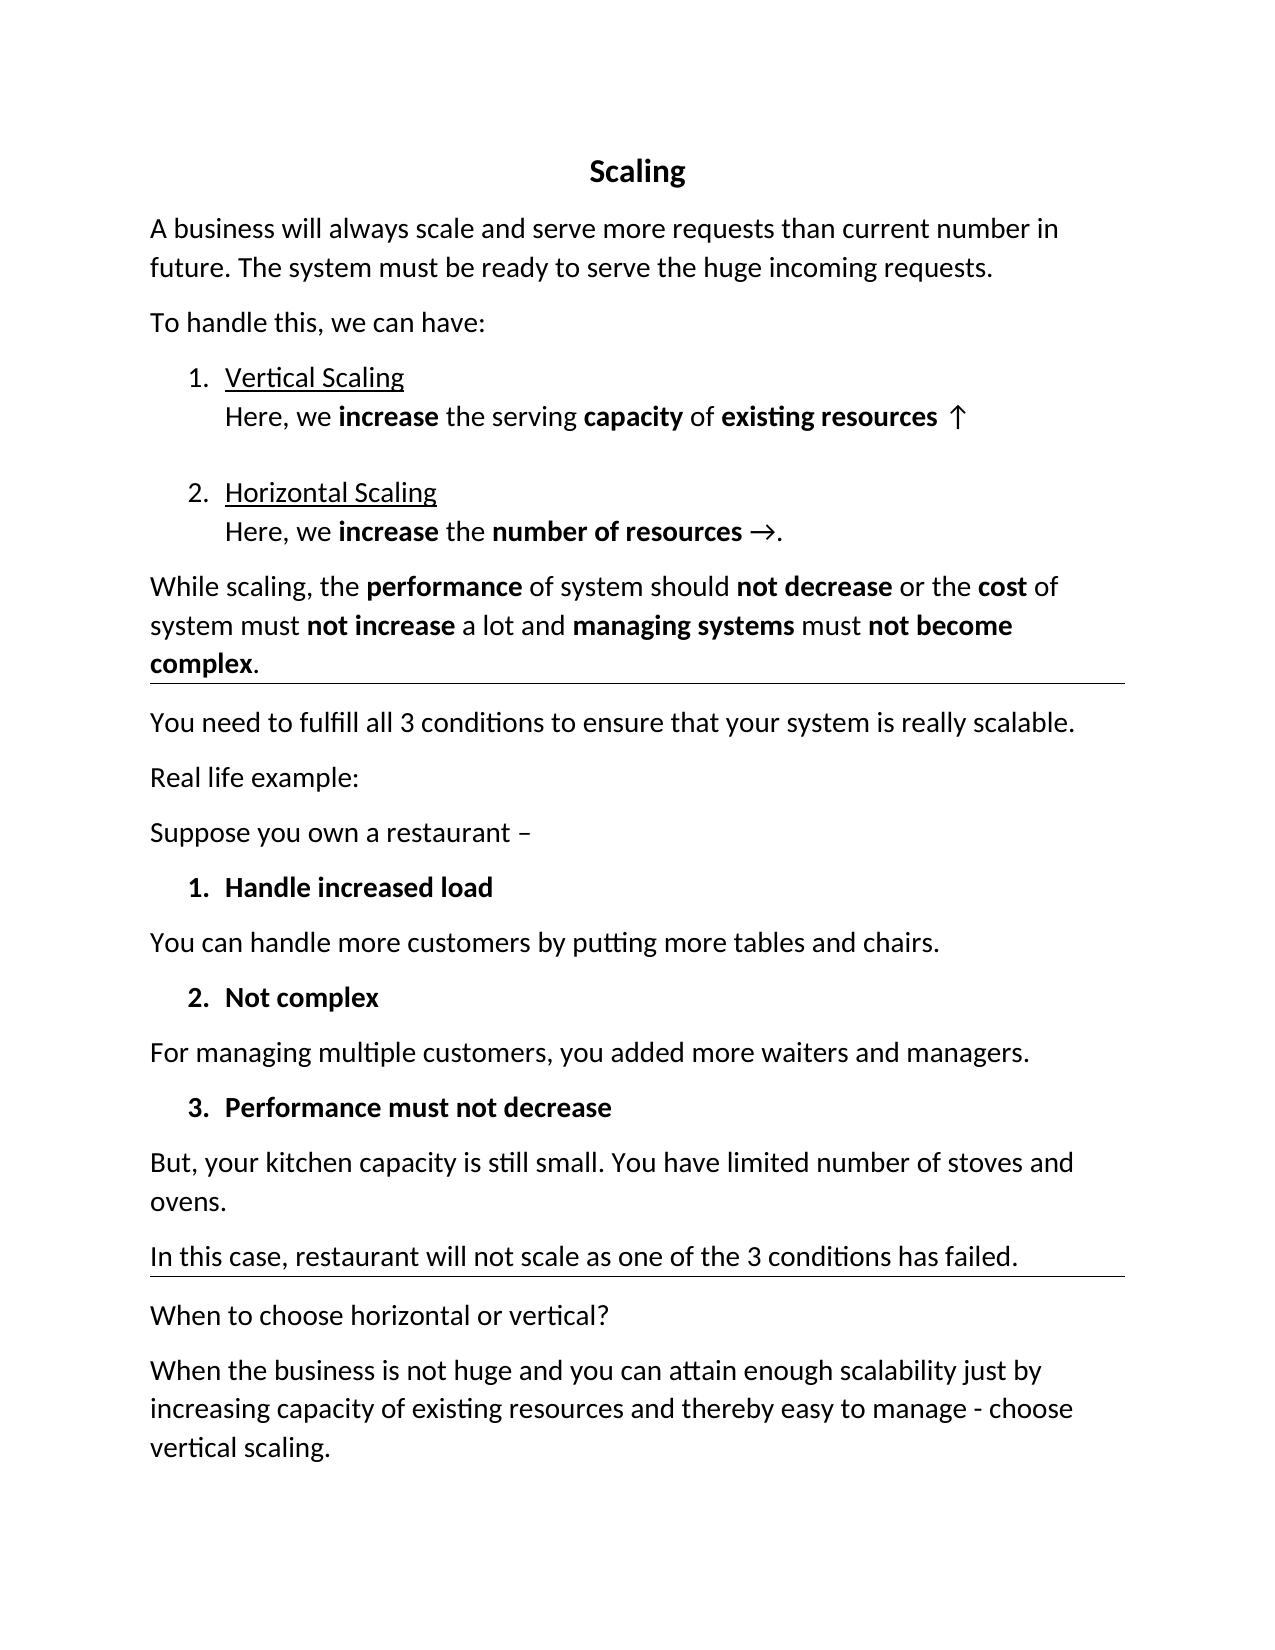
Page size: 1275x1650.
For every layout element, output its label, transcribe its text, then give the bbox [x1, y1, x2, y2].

list Performance must not decrease [187, 1089, 1125, 1125]
text A business will always scale and serve more requests than current number in future. The system must be ready to serve the huge incoming requests. [150, 211, 1125, 285]
list Horizontal Scaling [187, 474, 1125, 510]
list Vertical Scaling [187, 359, 1125, 395]
text Real life example: [150, 759, 1125, 794]
text In this case, restaurant will not scale as one of the 3 conditions has failed. [150, 1238, 1125, 1276]
text Suppose you own a restaurant – [150, 814, 1125, 849]
list Here, we increase the serving capacity of existing resources ↑ [225, 398, 1125, 433]
text For managing multiple customers, you added more waiters and managers. [150, 1034, 1125, 1070]
text Scaling [150, 150, 1125, 191]
list Not complex [187, 979, 1125, 1015]
list Here, we increase the number of resources →. [225, 513, 1125, 549]
text You need to fulfill all 3 conditions to ensure that your system is really scalable. [150, 704, 1125, 739]
text You can handle more customers by putting more tables and chairs. [150, 924, 1125, 960]
text But, your kitchen capacity is still small. You have limited number of stoves and ovens. [150, 1144, 1125, 1219]
text While scaling, the performance of system should not decrease or the cost of system must not increase a lot and managing systems must not become complex. [150, 568, 1125, 683]
text To handle this, we can have: [150, 304, 1125, 340]
text When the business is not huge and you can attain enough scalability just by increasing capacity of existing resources and thereby easy to manage - choose vertical scaling. [150, 1352, 1125, 1464]
text When to choose horizontal or vertical? [150, 1297, 1125, 1332]
list Handle increased load [187, 869, 1125, 905]
